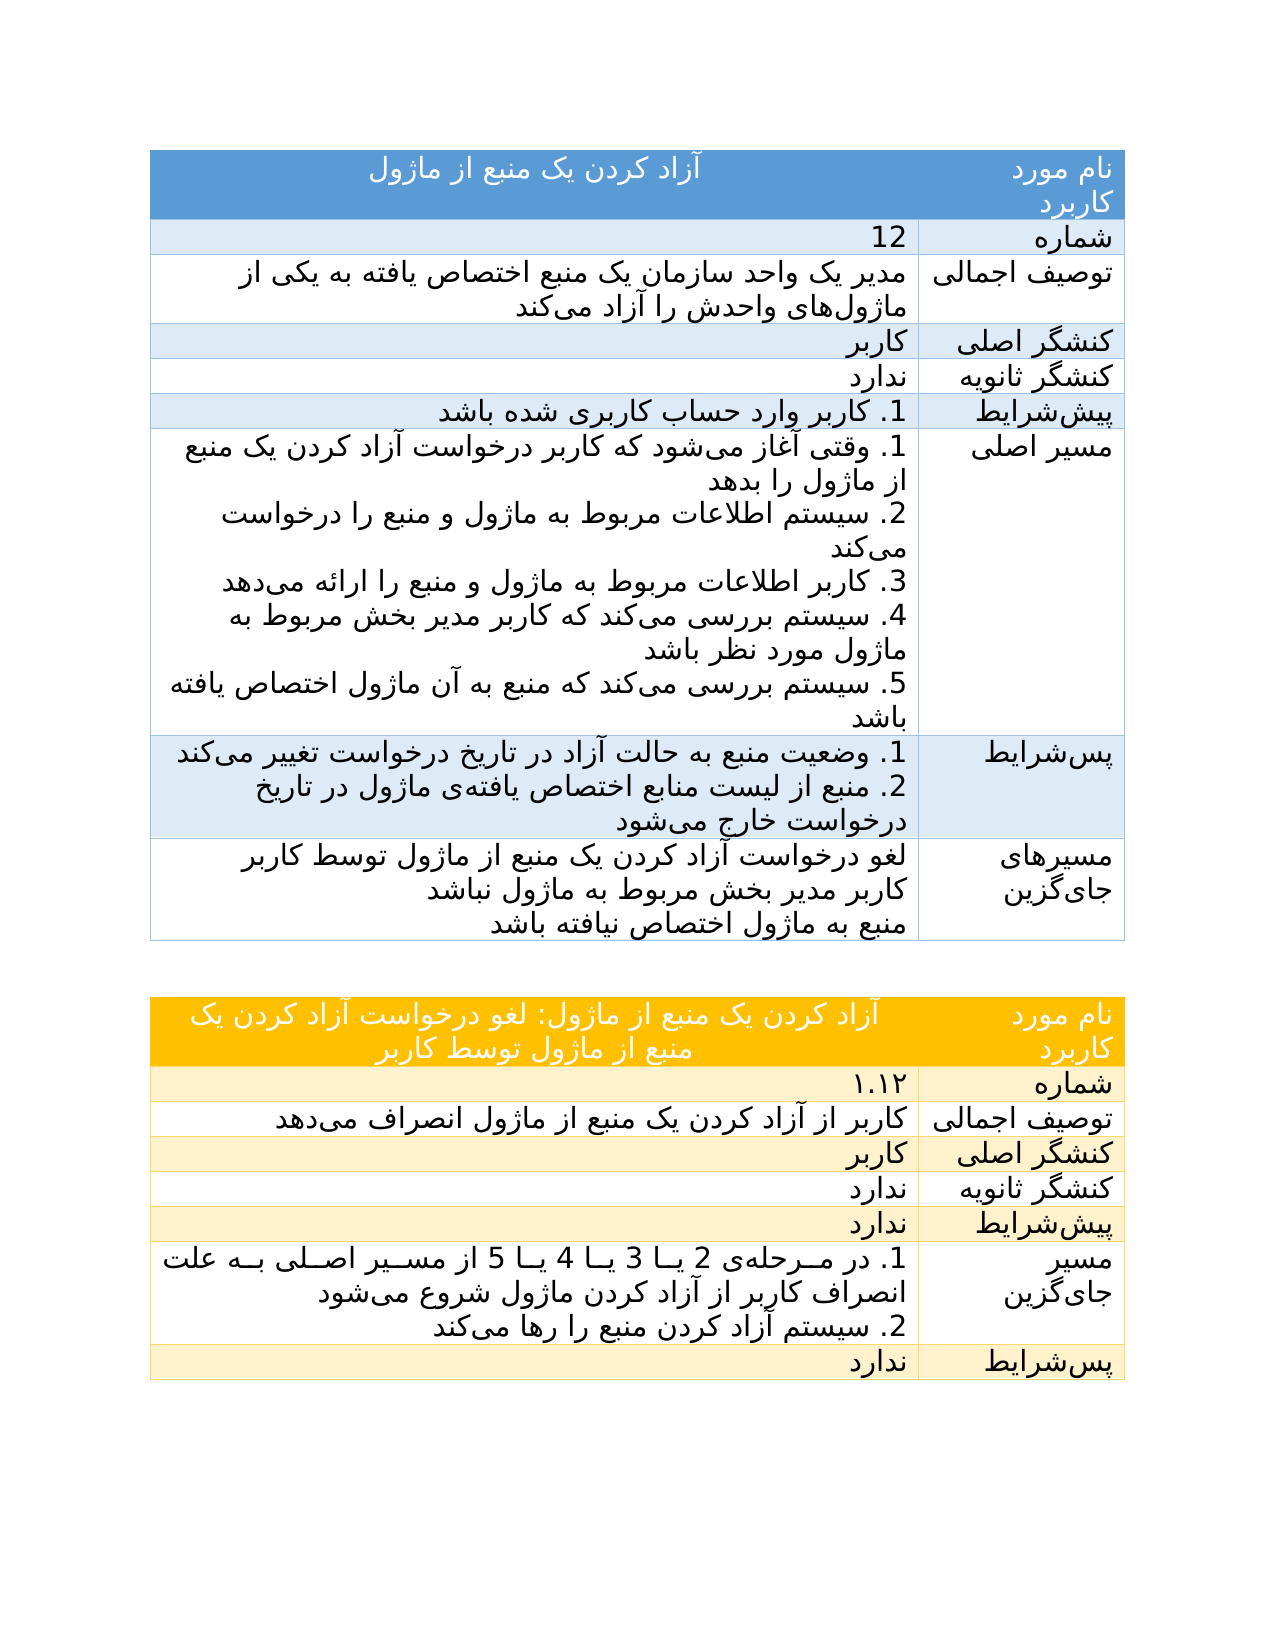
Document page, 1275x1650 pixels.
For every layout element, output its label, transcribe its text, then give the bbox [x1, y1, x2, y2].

table_cell مدیر یک واحد سازمان یک منبع اختصاص یافته به یکی از ماژول‌های واحدش را آزاد می‌کند [151, 255, 918, 323]
table_cell کاربر [151, 324, 918, 358]
table_cell توصیف اجمالی [919, 255, 1124, 323]
table_cell 12 [151, 220, 918, 254]
table_cell کنشگر اصلی [919, 324, 1124, 358]
table_cell پس‌شرایط [919, 736, 1124, 837]
table_header آزاد کردن یک منبع از ماژول [151, 151, 918, 219]
table_cell کنشگر ثانویه [919, 359, 1124, 393]
table_cell پیش‌شرایط [919, 394, 1124, 428]
table_cell شماره [919, 1067, 1124, 1101]
table_cell ندارد [151, 359, 918, 393]
table_cell کاربر از آزاد کردن یک منبع از ماژول انصراف می‌دهد [151, 1102, 918, 1136]
table_cell مسیر اصلی [919, 429, 1124, 734]
table_header نام مورد کاربرد [919, 998, 1124, 1066]
table_cell 1. وقتی آغاز می‌شود که کاربر درخواست آزاد کردن یک منبع از ماژول را بدهد 2. سیستم اطلاعات مربوط به ماژول و منبع را درخواست می‌کند 3. کاربر اطلاعات مربوط به ماژول و منبع را ارائه می‌دهد 4. سیستم بررسی می‌کند که کاربر مدیر بخش مربوط به ماژول مورد نظر باشد 5. سیستم بررسی می‌کند که منبع به آن ماژول اختصاص یافته باشد [151, 429, 918, 734]
table_cell پیش‌شرایط [919, 1207, 1124, 1241]
table_cell مسیر جای‌گزین [919, 1242, 1124, 1343]
table_cell ۱.۱۲ [151, 1067, 918, 1101]
table_cell کنشگر ثانویه [919, 1172, 1124, 1206]
table_cell کاربر [151, 1137, 918, 1171]
table_cell 1. در مرحله‌ی 2 یا 3 یا 4 یا 5 از مسیر اصلی به علت انصراف کاربر از آزاد کردن ماژول شروع می‌شود 2. سیستم آزاد کردن منبع را رها می‌کند [151, 1242, 918, 1343]
table_cell لغو درخواست آزاد کردن یک منبع از ماژول توسط کاربر کاربر مدیر بخش مربوط به ماژول نباشد منبع به ماژول اختصاص نیافته باشد [151, 839, 918, 940]
table_cell 1. کاربر وارد حساب کاربری شده باشد [151, 394, 918, 428]
table_cell ندارد [151, 1345, 918, 1378]
table_cell کنشگر اصلی [919, 1137, 1124, 1171]
table_cell پس‌شرایط [919, 1345, 1124, 1378]
table_cell توصیف اجمالی [919, 1102, 1124, 1136]
table_cell ندارد [151, 1207, 918, 1241]
table_cell شماره [919, 220, 1124, 254]
table_cell مسیرهای جای‌گزین [919, 839, 1124, 940]
table_cell ندارد [151, 1172, 918, 1206]
table_header آزاد کردن یک منبع از ماژول: لغو درخواست آزاد کردن یک منبع از ماژول توسط کاربر [151, 998, 918, 1066]
table_cell 1. وضعیت منبع به حالت آزاد در تاریخ درخواست تغییر می‌کند 2. منبع از لیست منابع اختصاص یافته‌ی ماژول در تاریخ درخواست خارج می‌شود [151, 736, 918, 837]
table_header نام مورد کاربرد [919, 151, 1124, 219]
